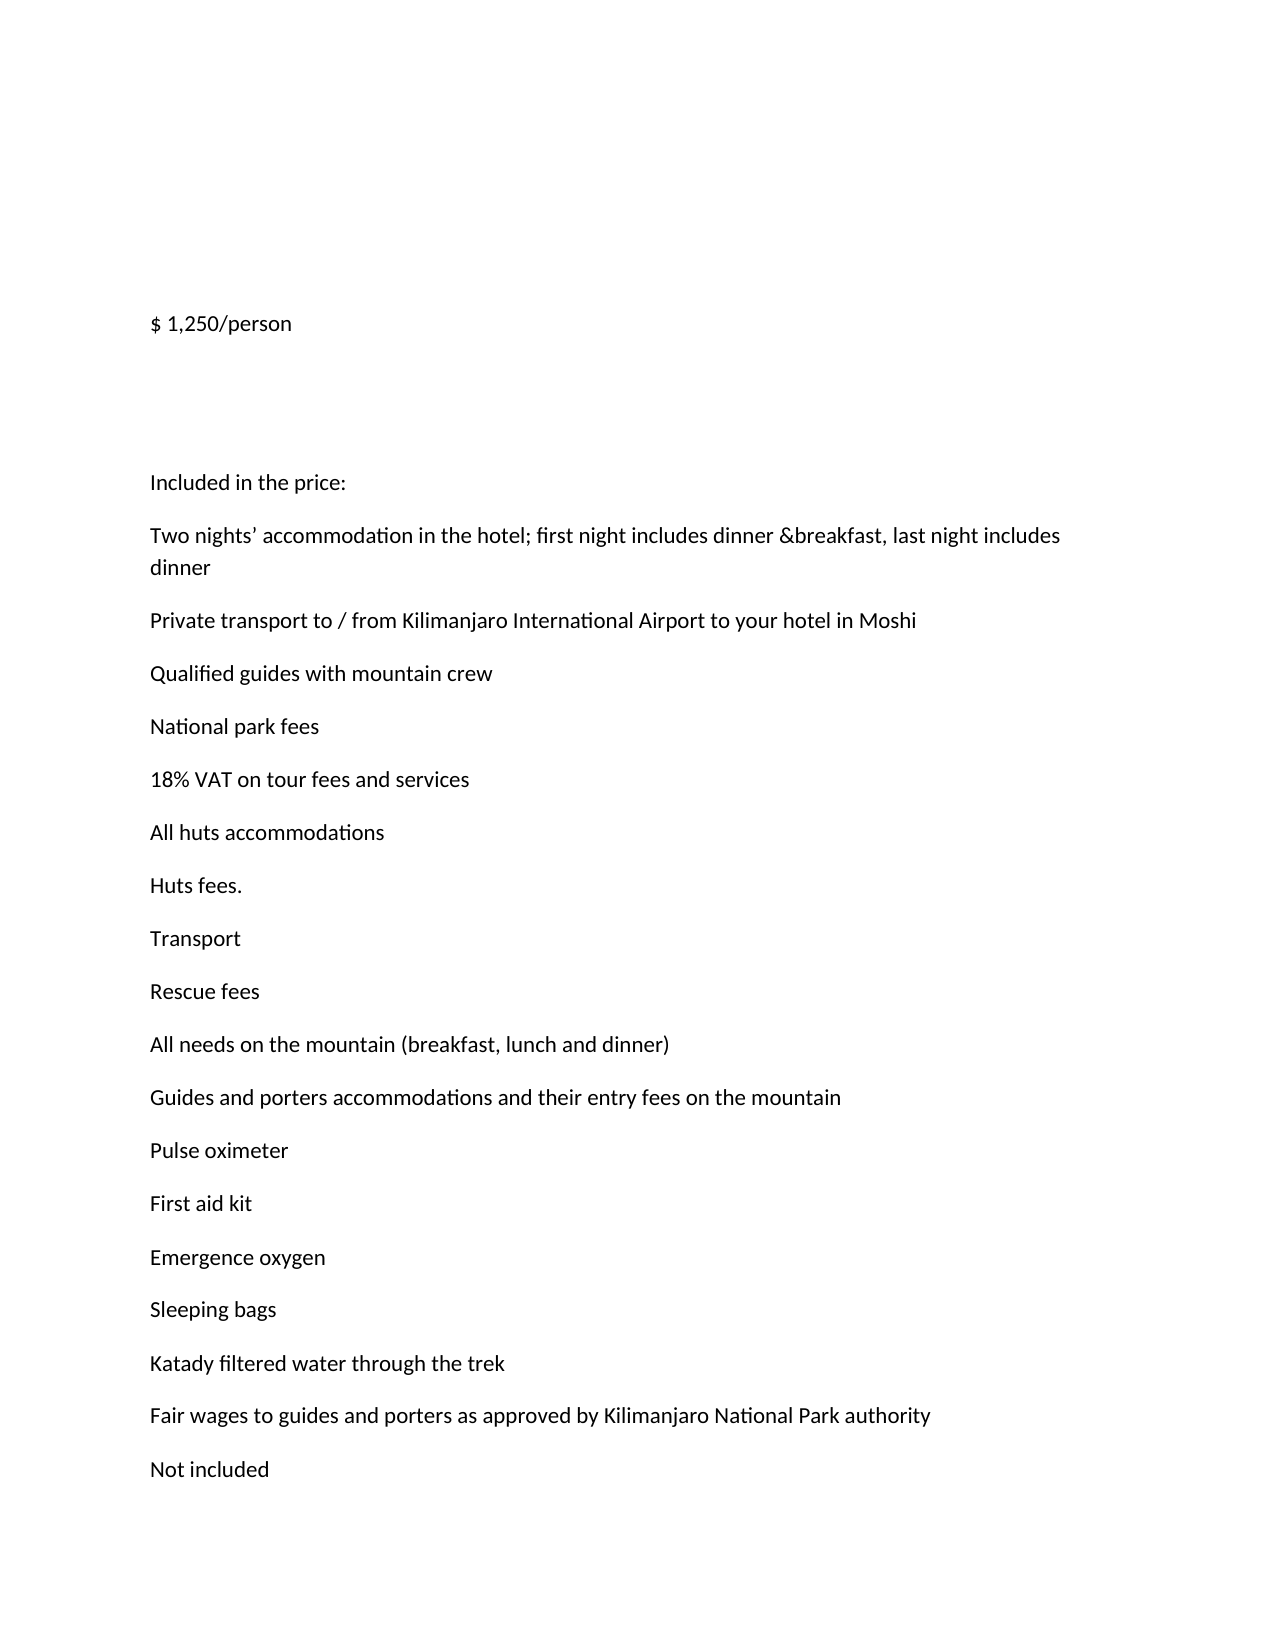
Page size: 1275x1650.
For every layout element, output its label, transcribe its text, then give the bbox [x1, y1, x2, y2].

text Katady filtered water through the trek [150, 1349, 1125, 1377]
text $ 1,250/person [150, 309, 1125, 337]
text Included in the price: [150, 468, 1125, 496]
text All huts accommodations [150, 818, 1125, 846]
text Two nights’ accommodation in the hotel; first night includes dinner &breakfast, last night includes dinner [150, 521, 1125, 581]
text 18% VAT on tour fees and services [150, 765, 1125, 793]
text Qualified guides with mountain crew [150, 659, 1125, 687]
text Sleeping bags [150, 1296, 1125, 1324]
text First aid kit [150, 1189, 1125, 1218]
text Huts fees. [150, 871, 1125, 899]
text All needs on the mountain (breakfast, lunch and dinner) [150, 1031, 1125, 1058]
text Emergence oxygen [150, 1243, 1125, 1271]
text Not included [150, 1455, 1125, 1483]
text Fair wages to guides and porters as approved by Kilimanjaro National Park authority [150, 1402, 1125, 1430]
text Guides and porters accommodations and their entry fees on the mountain [150, 1083, 1125, 1112]
text National park fees [150, 712, 1125, 740]
text Pulse oximeter [150, 1137, 1125, 1164]
text Transport [150, 924, 1125, 952]
text Private transport to / from Kilimanjaro International Airport to your hotel in Moshi [150, 606, 1125, 634]
text Rescue fees [150, 977, 1125, 1006]
